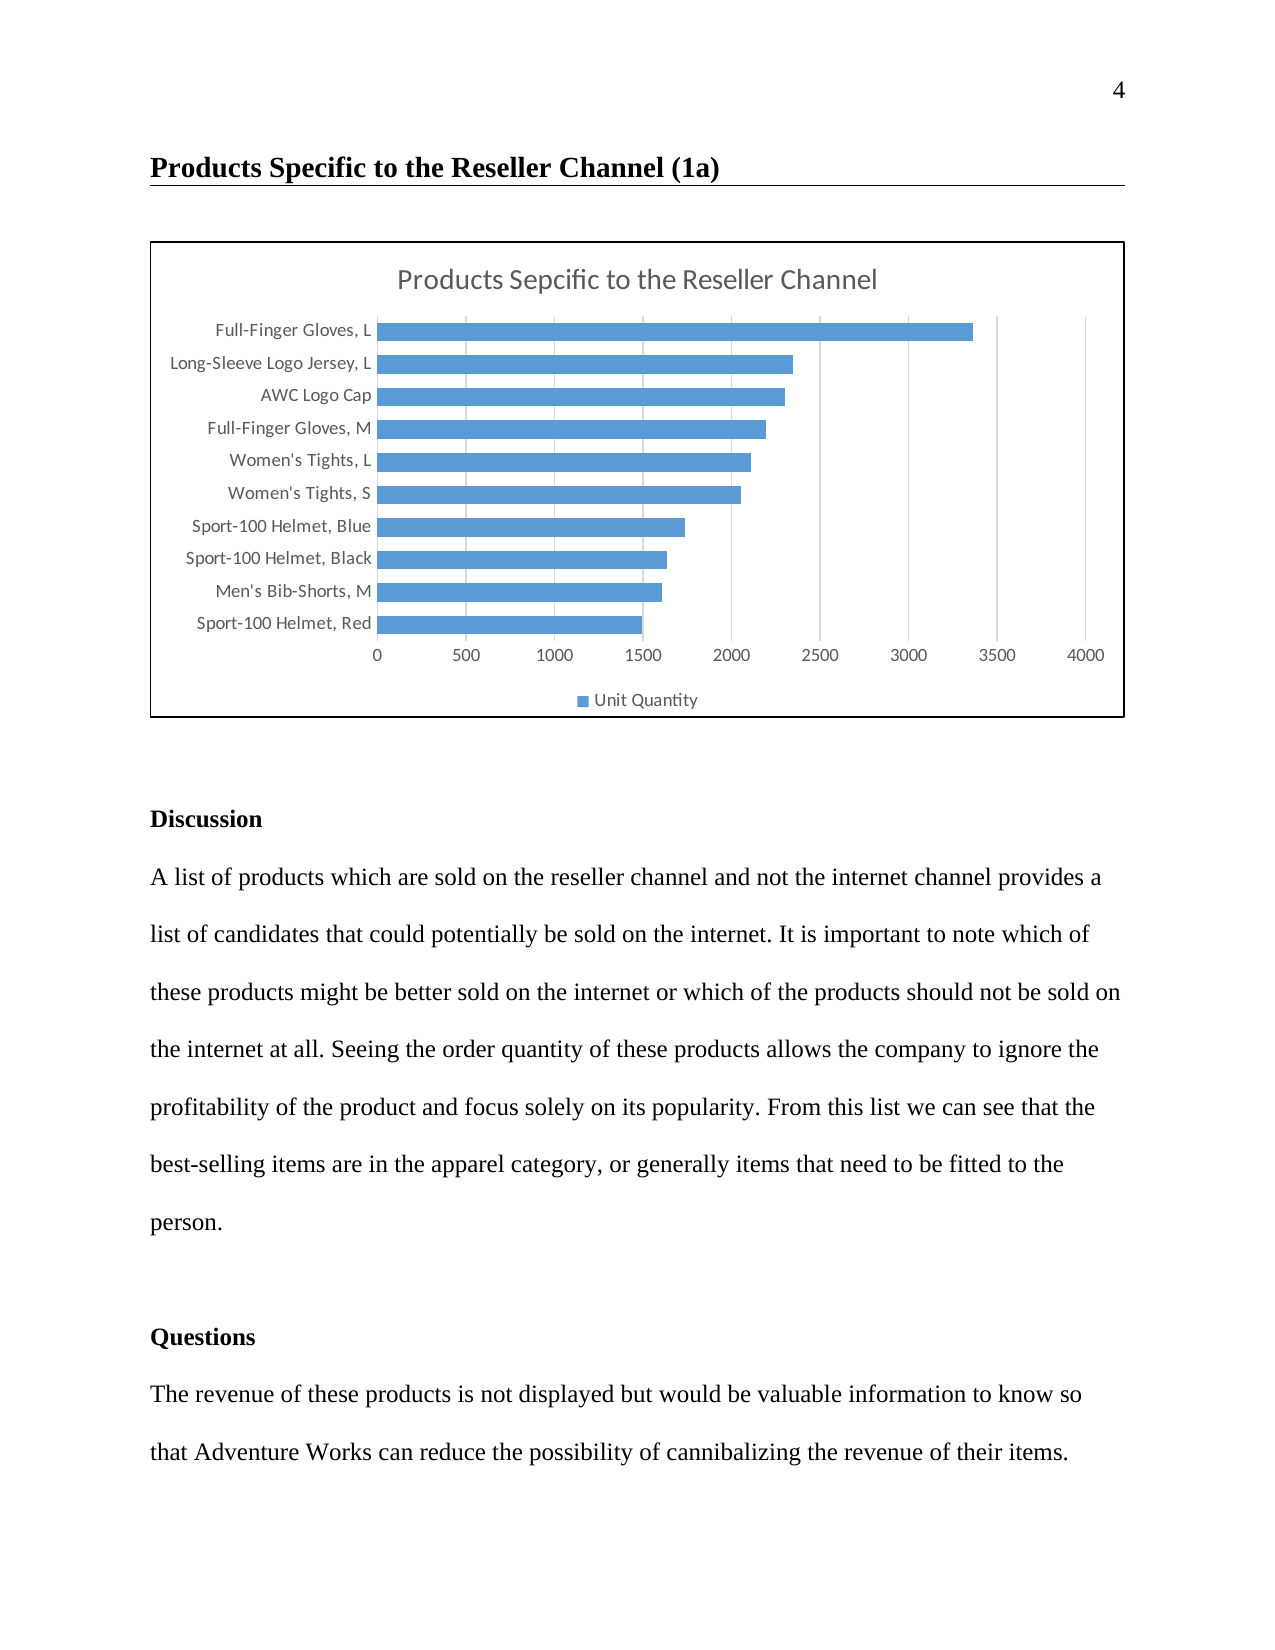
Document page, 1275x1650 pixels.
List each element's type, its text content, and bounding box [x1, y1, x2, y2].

text Questions [150, 1322, 1125, 1350]
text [150, 1379, 1125, 1465]
text A list of products which are sold on the reseller channel and not the internet channel provides a list of candidates that could potentially be sold on the internet. It is important to note which of these products might be better sold on the internet or which of the products should not be sold on the internet at all. Seeing the order quantity of these products allows the company to ignore the profitability of the product and focus solely on its popularity. From this list we can see that the best-selling items are in the apparel category, or generally items that need to be fitted to the person. [150, 862, 1125, 1235]
text Products Specific to the Reseller Channel (1a) [150, 150, 1125, 183]
text Discussion [150, 804, 1125, 833]
